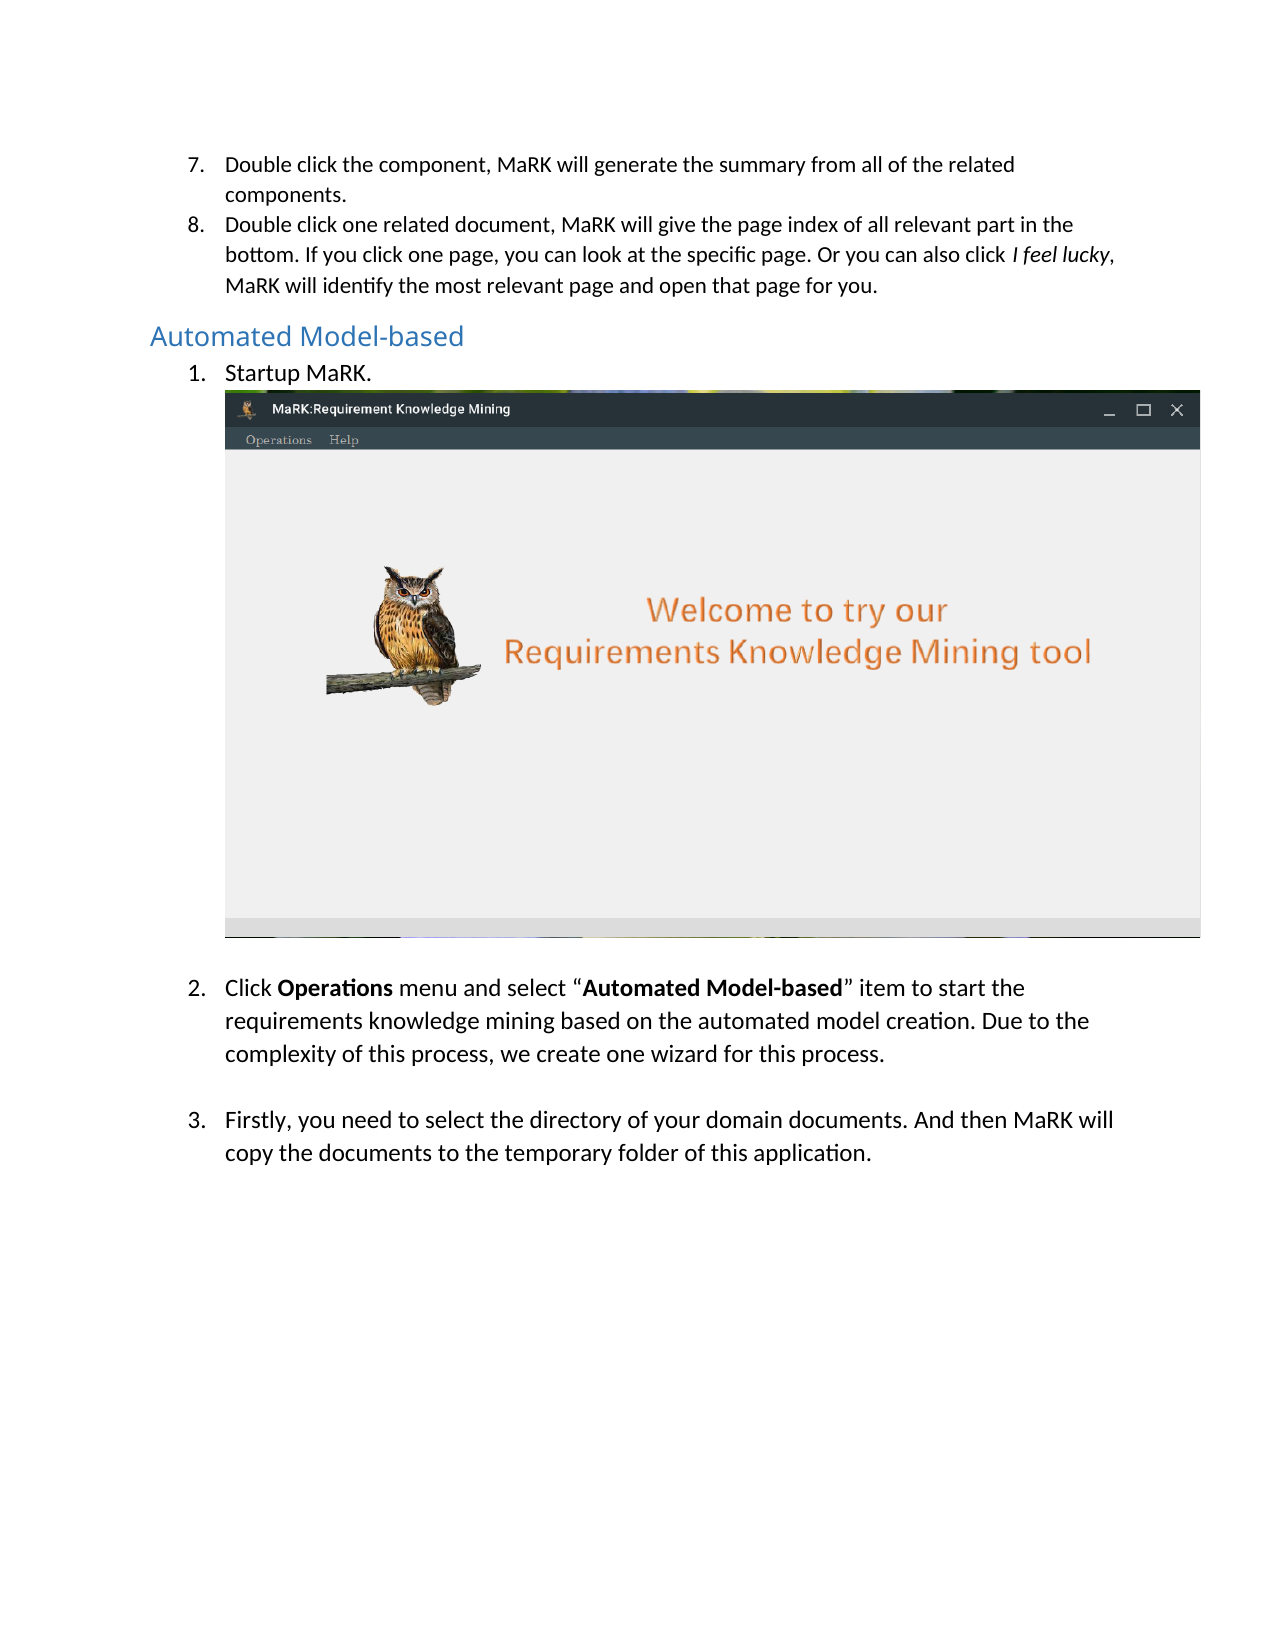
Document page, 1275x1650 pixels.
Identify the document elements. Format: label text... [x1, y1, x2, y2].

picture [225, 390, 1200, 938]
list Double click the component, MaRK will generate the summary from all of the related components. [187, 150, 1125, 208]
list Startup MaRK. [187, 357, 1125, 388]
list Click Operations menu and select “Automated Model-based” item to start the requirements knowledge mining based on the automated model creation. Due to the complexity of this process, we create one wizard for this process. [187, 972, 1125, 1069]
list Firstly, you need to select the directory of your domain documents. And then MaRK will copy the documents to the temporary folder of this application. [187, 1104, 1125, 1167]
subtitle Automated Model-based [150, 318, 1125, 354]
list Double click one related document, MaRK will give the page index of all relevant part in the bottom. If you click one page, you can look at the specific page. Or you can also click I feel lucky, MaRK will identify the most relevant page and open that page for you. [187, 210, 1125, 299]
